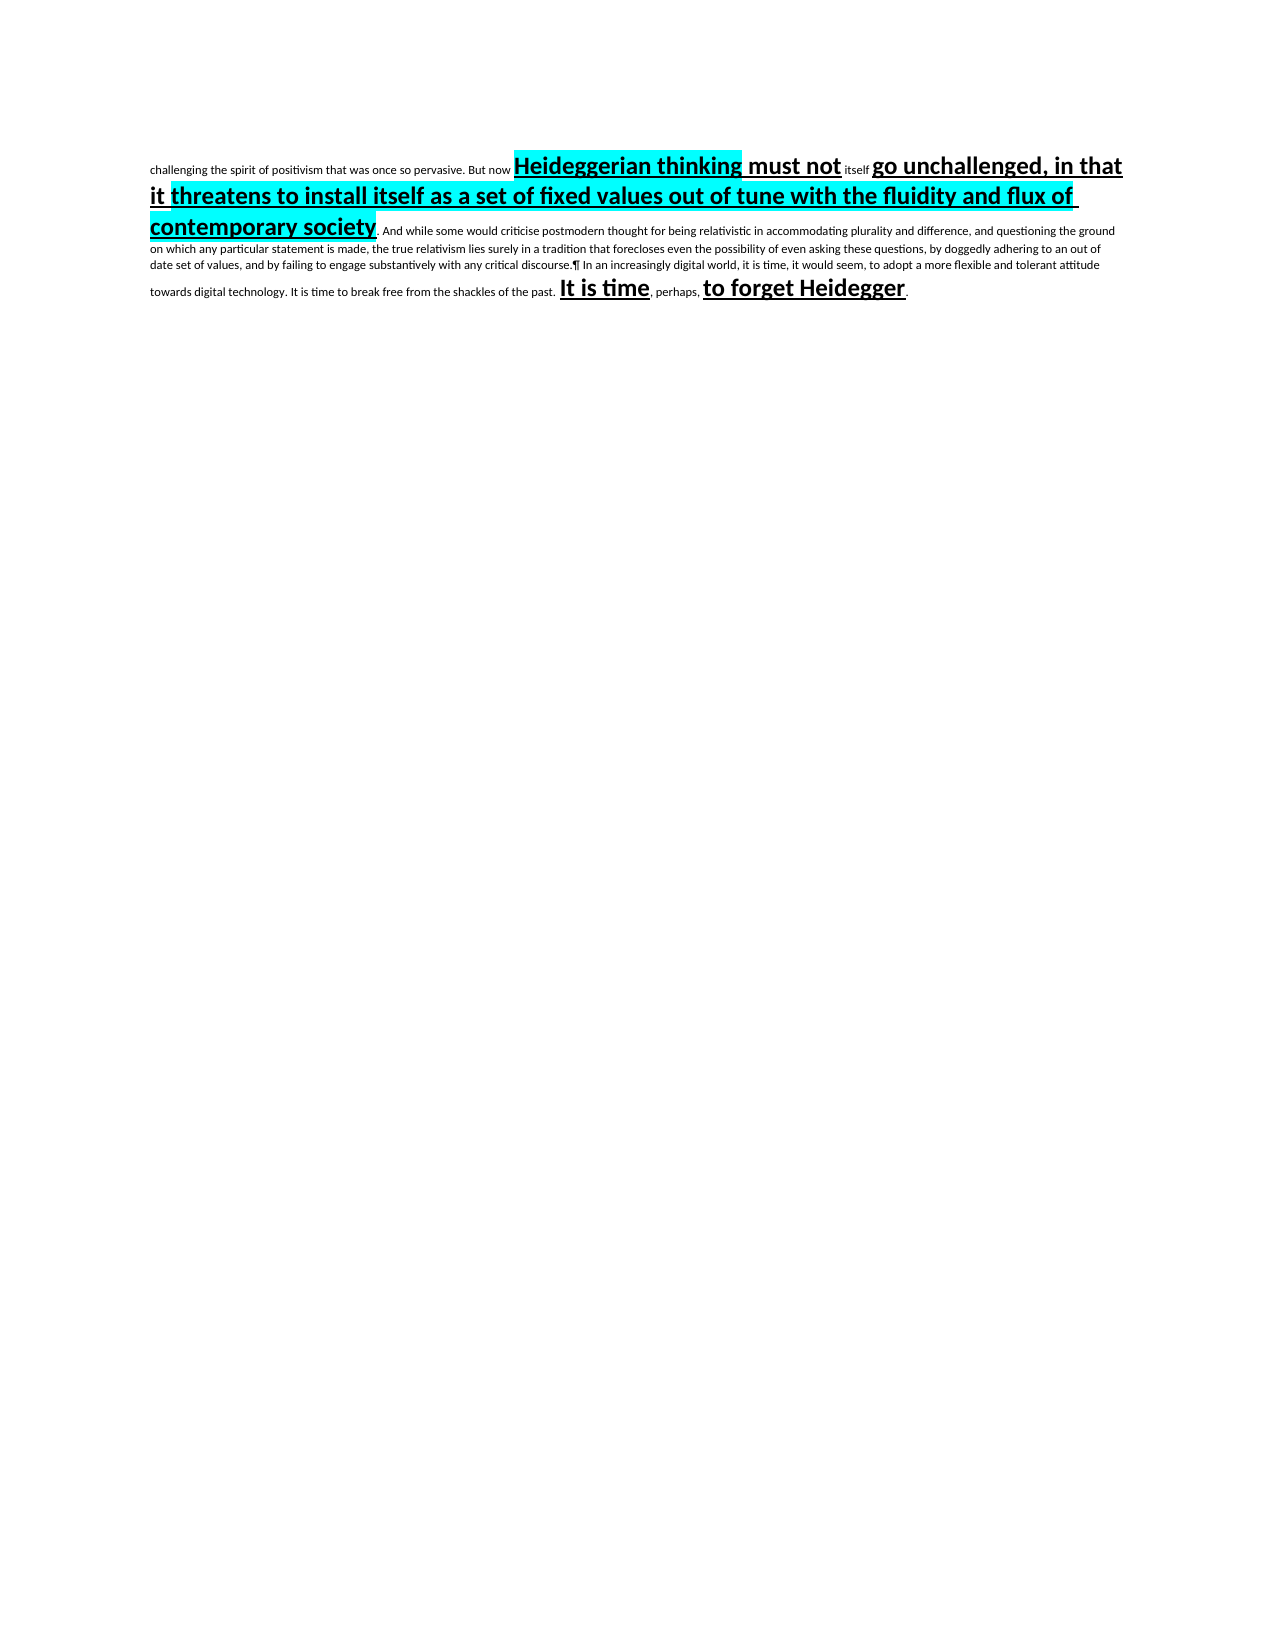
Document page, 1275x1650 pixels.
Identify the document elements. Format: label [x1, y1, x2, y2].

text [150, 150, 1125, 303]
